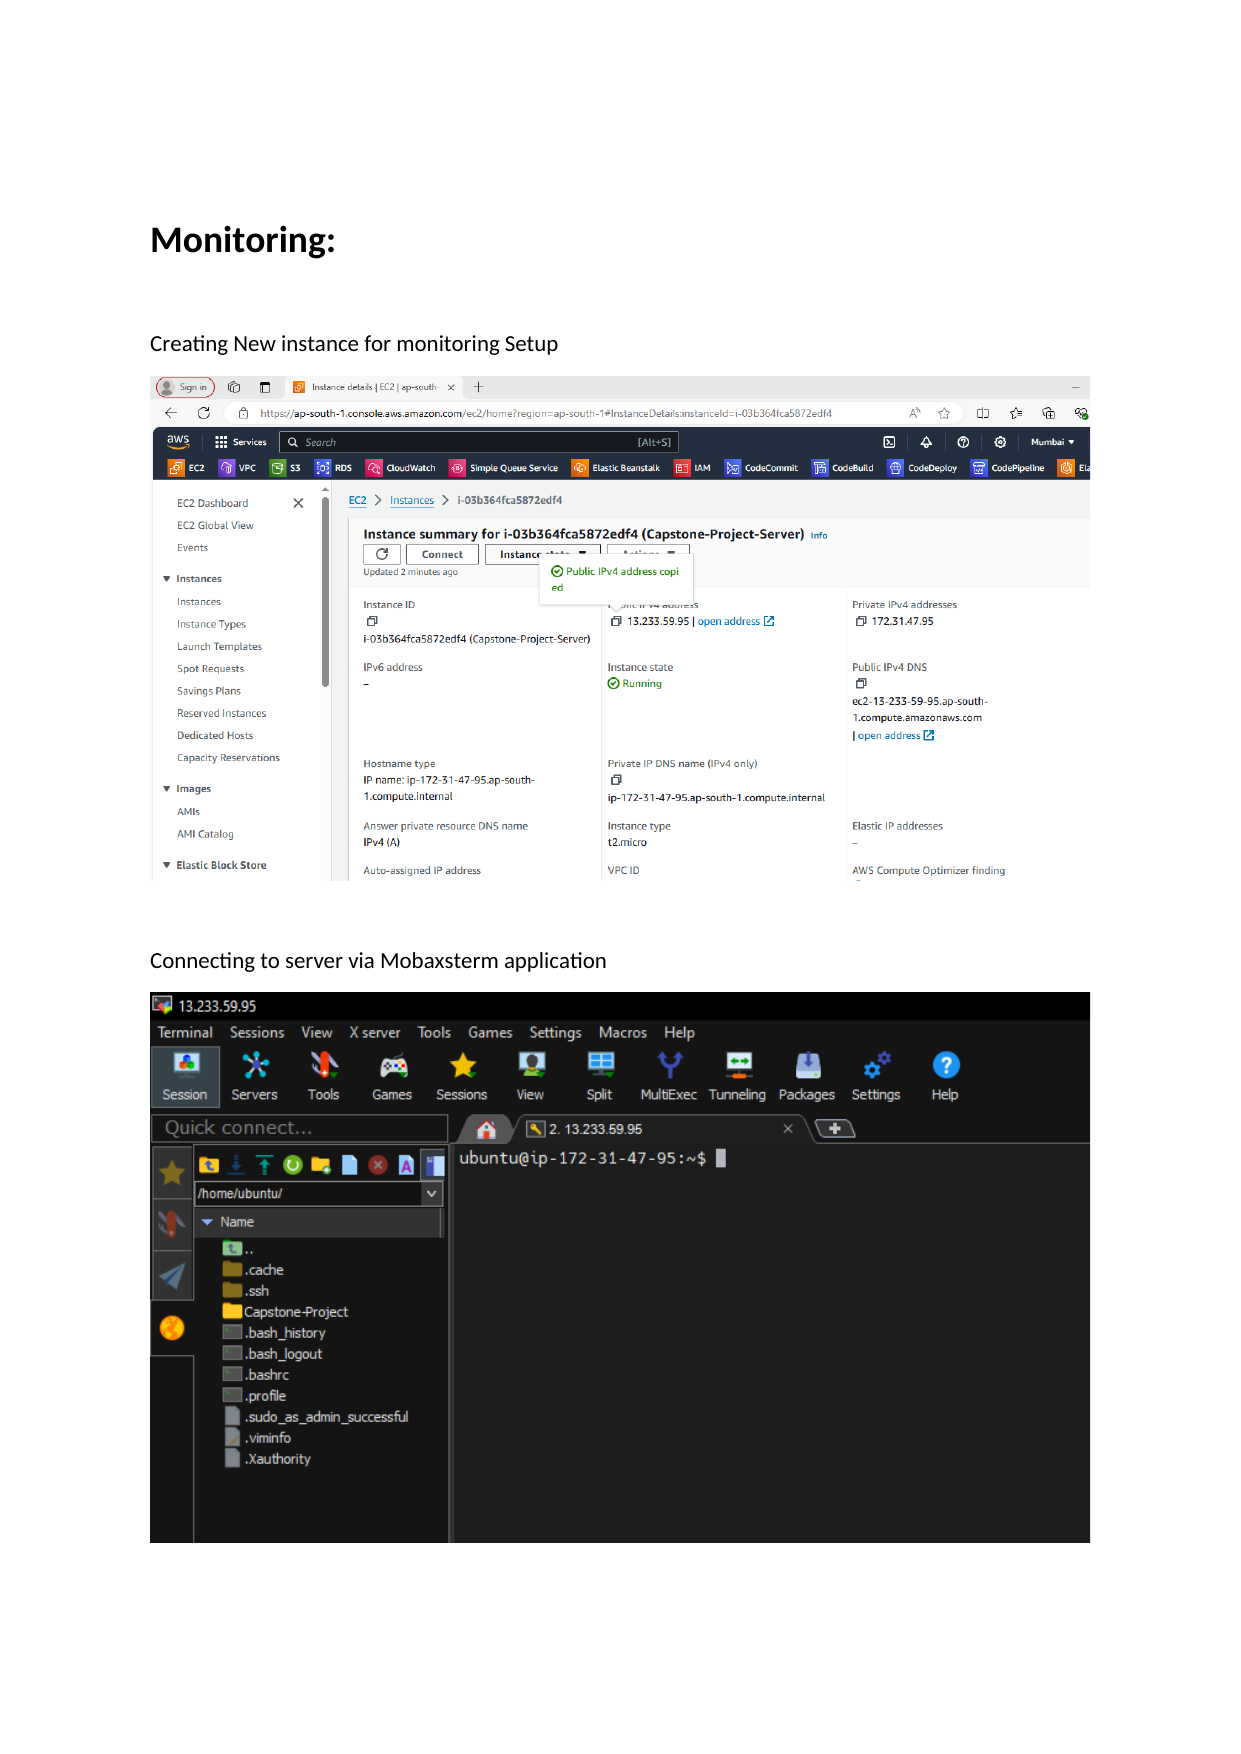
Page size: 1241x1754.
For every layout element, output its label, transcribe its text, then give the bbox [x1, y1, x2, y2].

text Connecting to server via Mobaxsterm application [150, 946, 1090, 974]
picture [150, 376, 1091, 881]
text Monitoring: [150, 216, 1090, 262]
text Creating New instance for monitoring Setup [150, 329, 1090, 357]
picture [150, 992, 1091, 1543]
